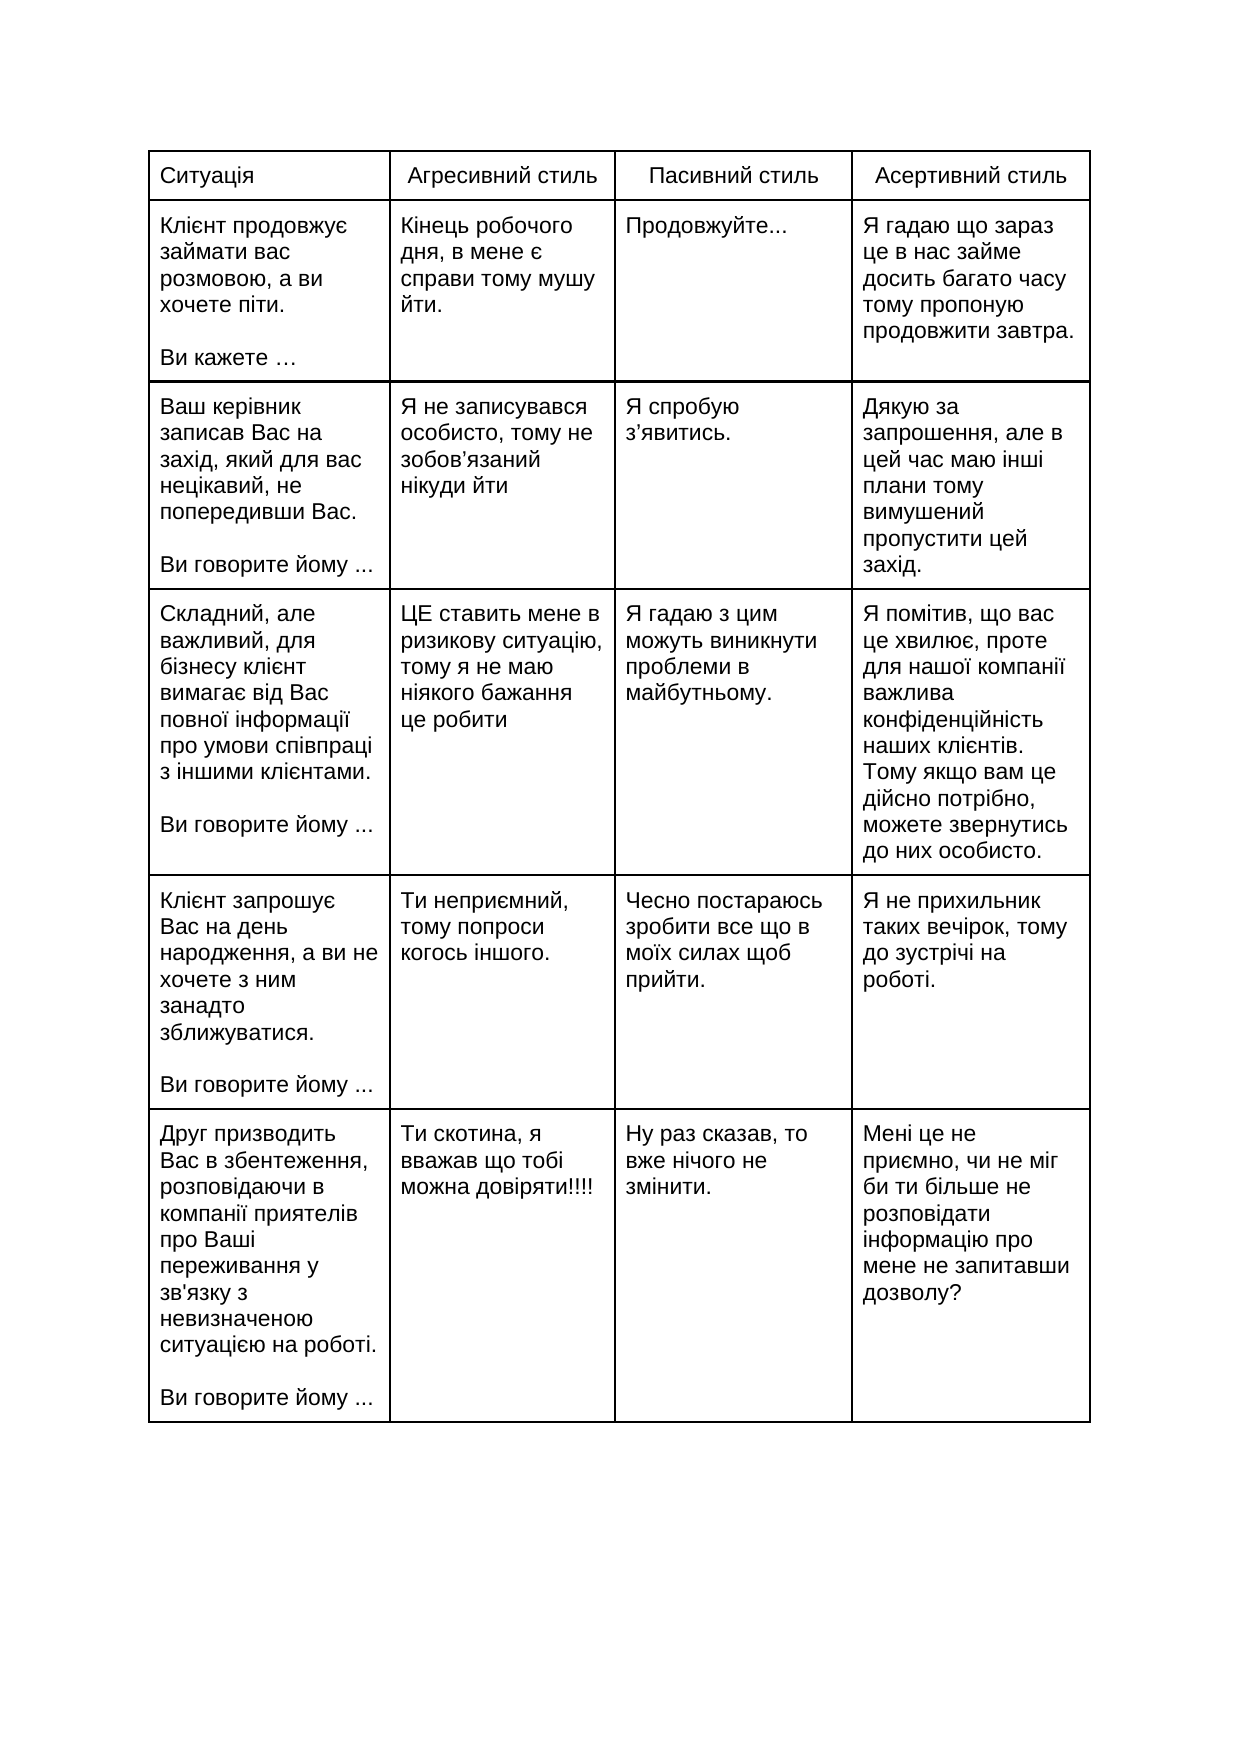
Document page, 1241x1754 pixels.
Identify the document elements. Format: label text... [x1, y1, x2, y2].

table_cell Я гадаю що зараз це в нас займе досить багато часу тому пропоную продовжити завтра. [853, 201, 1089, 380]
table_cell Ти неприємний, тому попроси когось іншого. [391, 876, 614, 1108]
table_cell Клієнт продовжує займати вас розмовою, а ви хочете піти. Ви кажете … [150, 201, 389, 380]
table_cell Ти скотина, я вважав що тобі можна довіряти!!!! [391, 1110, 614, 1421]
table_cell Я не прихильник таких вечірок, тому до зустрічі на роботі. [853, 876, 1089, 1108]
table_header Пасивний стиль [616, 152, 851, 199]
table_cell Я помітив, що вас це хвилює, проте для нашої компанії важлива конфіденційність наших клієнтів. Тому якщо вам це дійсно потрібно, можете звернутись до них особисто. [853, 590, 1089, 874]
table_cell Я не записувався особисто, тому не зобов’язаний нікуди йти [391, 383, 614, 588]
table_cell Друг призводить Вас в збентеження, розповідаючи в компанії приятелів про Ваші переживання у зв'язку з невизначеною ситуацією на роботі. Ви говорите йому ... [150, 1110, 389, 1421]
table_cell Ну раз сказав, то вже нічого не змінити. [616, 1110, 851, 1421]
table_cell Кінець робочого дня, в мене є справи тому мушу йти. [391, 201, 614, 380]
table_cell Мені це не приємно, чи не міг би ти більше не розповідати інформацію про мене не запитавши дозволу? [853, 1110, 1089, 1421]
table_cell Дякую за запрошення, але в цей час маю інші плани тому вимушений пропустити цей захід. [853, 383, 1089, 588]
table_cell ЦЕ ставить мене в ризикову ситуацію, тому я не маю ніякого бажання це робити [391, 590, 614, 874]
table_cell Ваш керівник записав Вас на захід, який для вас нецікавий, не попередивши Вас. Ви говорите йому ... [150, 383, 389, 588]
table_cell Чесно постараюсь зробити все що в моїх силах щоб прийти. [616, 876, 851, 1108]
table_cell Я гадаю з цим можуть виникнути проблеми в майбутньому. [616, 590, 851, 874]
table_header Ситуація [150, 152, 389, 199]
table_cell Клієнт запрошує Вас на день народження, а ви не хочете з ним занадто зближуватися. Ви говорите йому ... [150, 876, 389, 1108]
table_cell Я спробую з’явитись. [616, 383, 851, 588]
table_cell Продовжуйте... [616, 201, 851, 380]
table_header Асертивний стиль [853, 152, 1089, 199]
table_header Агресивний стиль [391, 152, 614, 199]
table_cell Складний, але важливий, для бізнесу клієнт вимагає від Вас повної інформації про умови співпраці з іншими клієнтами. Ви говорите йому ... [150, 590, 389, 874]
